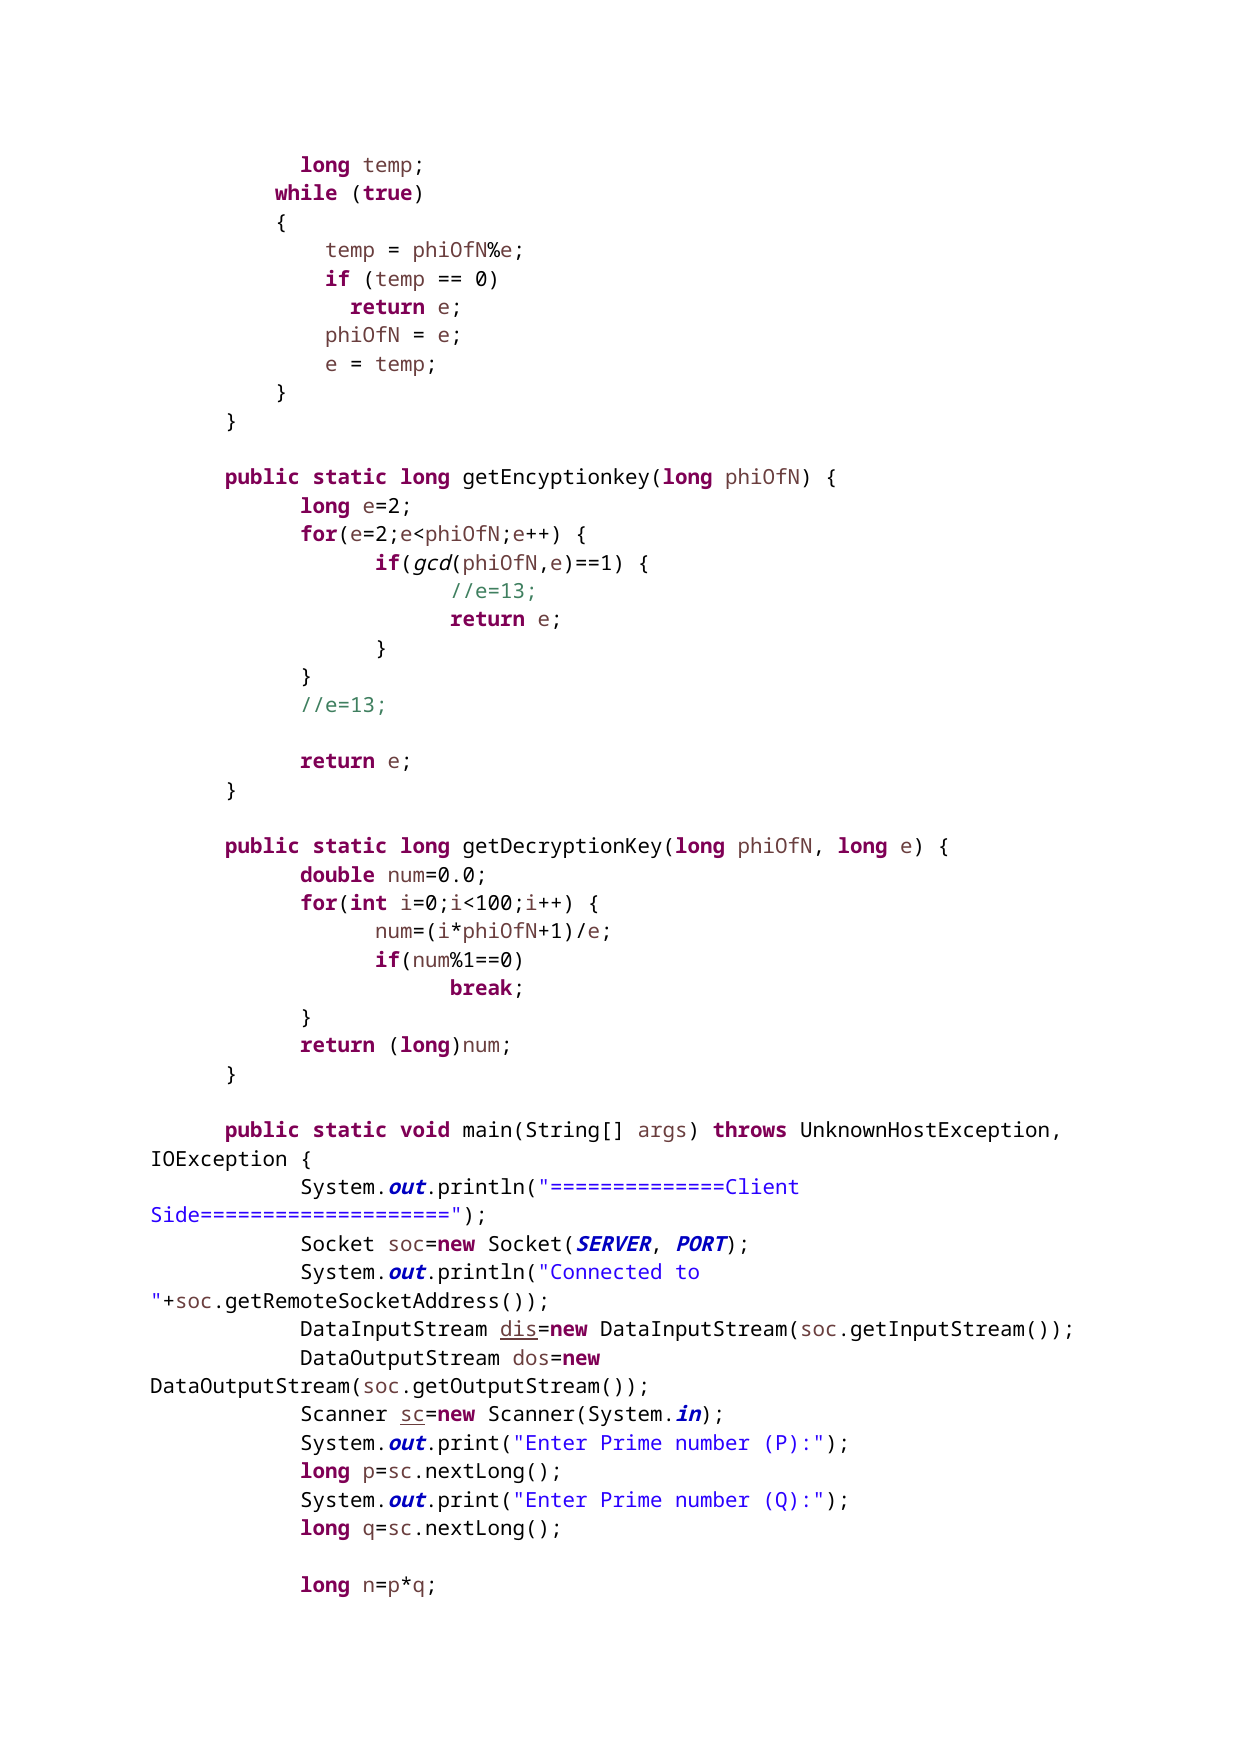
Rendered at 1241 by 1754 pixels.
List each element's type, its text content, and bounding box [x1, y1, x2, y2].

text System.out.print("Enter Prime number (P):"); [150, 1428, 1090, 1456]
text { [150, 207, 1090, 235]
text Scanner sc=new Scanner(System.in); [150, 1399, 1090, 1428]
text return e; [150, 604, 1090, 633]
text num=(i*phiOfN+1)/e; [150, 917, 1090, 945]
text Socket soc=new Socket(SERVER, PORT); [150, 1229, 1090, 1257]
text double num=0.0; [150, 860, 1090, 888]
text return (long)num; [150, 1030, 1090, 1059]
text } [150, 661, 1090, 690]
text } [150, 406, 1090, 434]
text if(gcd(phiOfN,e)==1) { [150, 548, 1090, 576]
text } [150, 1002, 1090, 1030]
text System.out.print("Enter Prime number (Q):"); [150, 1485, 1090, 1513]
text if(num%1==0) [150, 945, 1090, 973]
text for(int i=0;i<100;i++) { [150, 888, 1090, 917]
text //e=13; [150, 690, 1090, 718]
text long temp; [150, 150, 1090, 178]
text } [150, 633, 1090, 661]
text phiOfN = e; [150, 321, 1090, 349]
text return e; [150, 292, 1090, 321]
text public static void main(String[] args) throws UnknownHostException, IOException { [150, 1115, 1090, 1172]
text System.out.println("==============Client Side===================="); [150, 1172, 1090, 1229]
text for(e=2;e<phiOfN;e++) { [150, 519, 1090, 548]
text e = temp; [150, 349, 1090, 377]
text public static long getDecryptionKey(long phiOfN, long e) { [150, 831, 1090, 860]
text break; [150, 973, 1090, 1002]
text long p=sc.nextLong(); [150, 1456, 1090, 1485]
text temp = phiOfN%e; [150, 235, 1090, 264]
text long n=p*q; [150, 1570, 1090, 1598]
text System.out.println("Connected to "+soc.getRemoteSocketAddress()); [150, 1257, 1090, 1314]
text } [150, 775, 1090, 803]
text public static long getEncyptionkey(long phiOfN) { [150, 462, 1090, 491]
text } [150, 1059, 1090, 1087]
text long e=2; [150, 491, 1090, 519]
text //e=13; [150, 576, 1090, 604]
text long q=sc.nextLong(); [150, 1513, 1090, 1542]
text if (temp == 0) [150, 264, 1090, 292]
text while (true) [150, 178, 1090, 207]
text DataOutputStream dos=new DataOutputStream(soc.getOutputStream()); [150, 1343, 1090, 1399]
text return e; [150, 746, 1090, 775]
text DataInputStream dis=new DataInputStream(soc.getInputStream()); [150, 1314, 1090, 1343]
text } [150, 377, 1090, 406]
